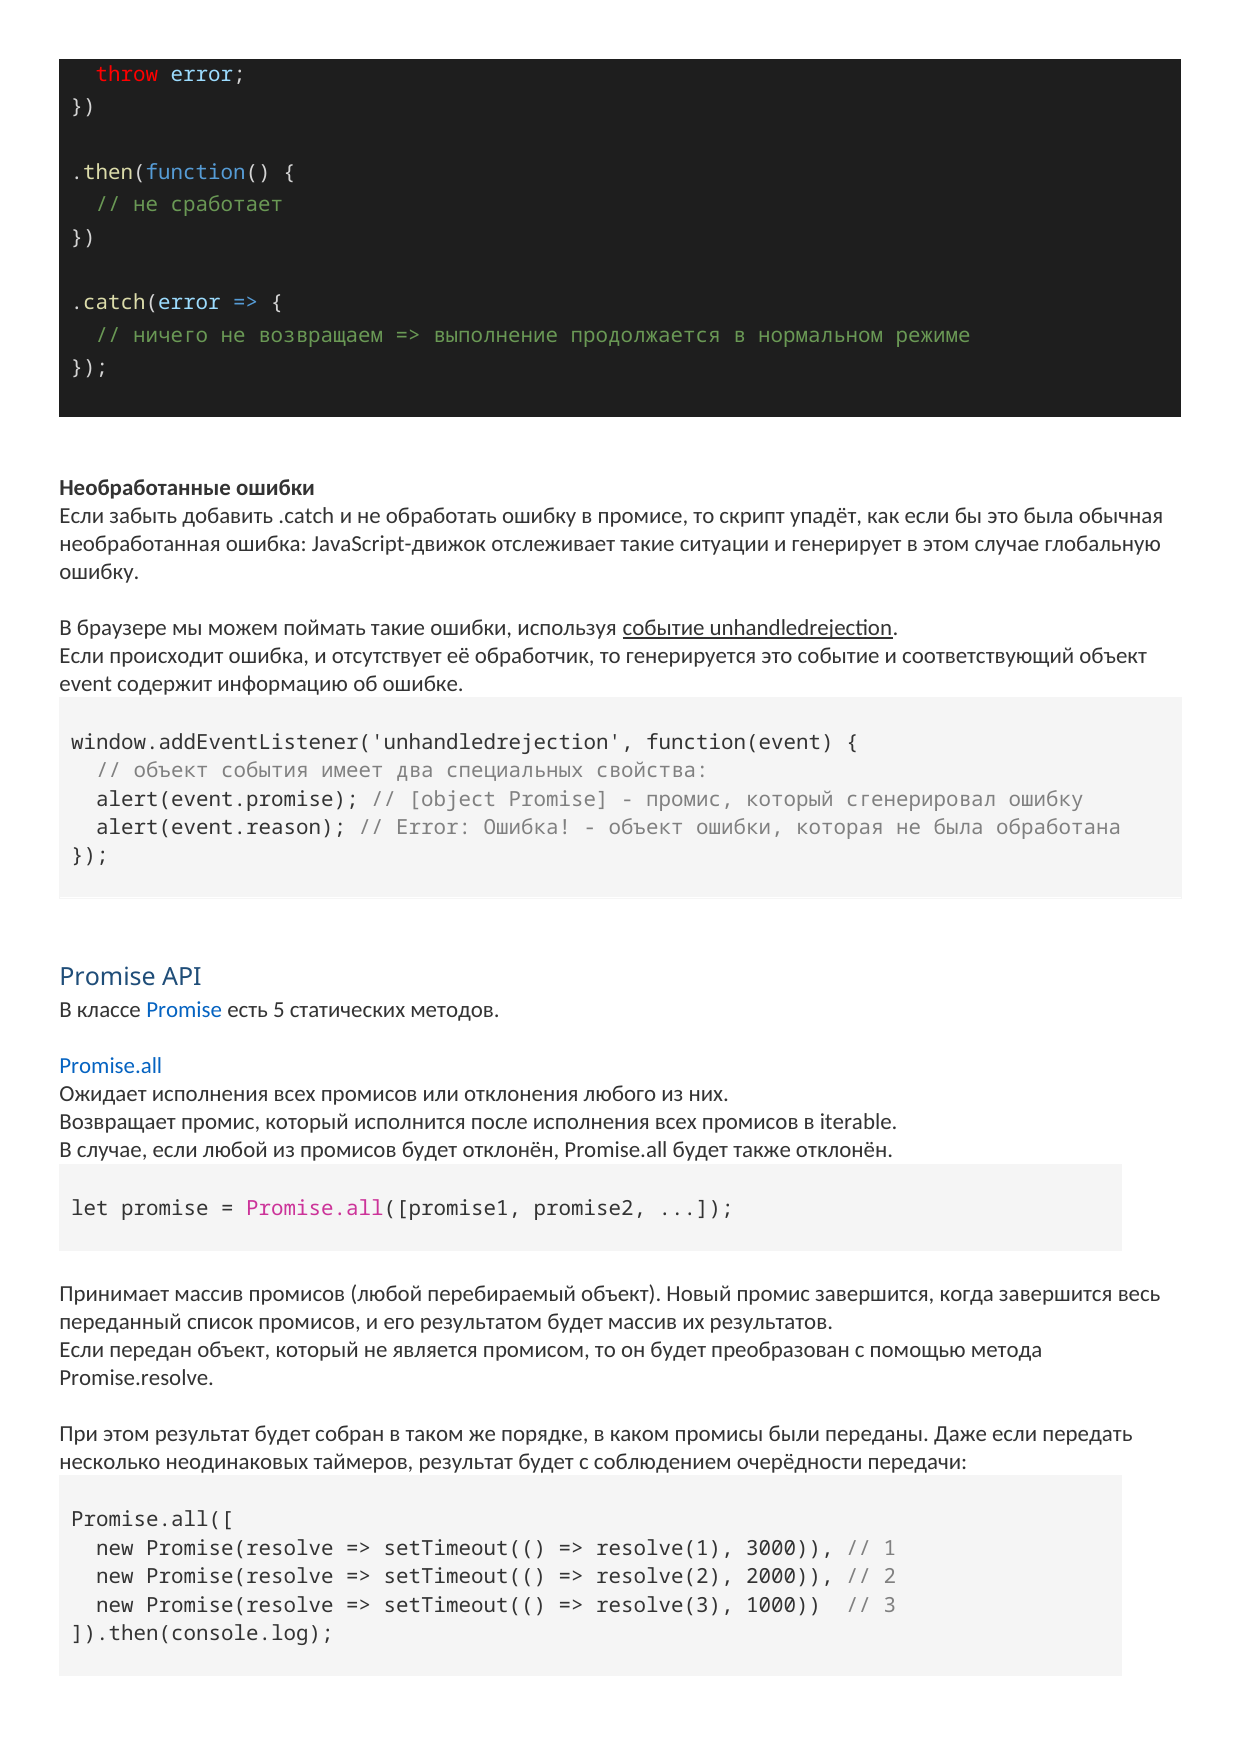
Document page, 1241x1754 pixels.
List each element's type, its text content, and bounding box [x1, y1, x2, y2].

text Если передан объект, который не является промисом, то он будет преобразован с помощью метода Promise.resolve. [59, 1335, 1181, 1391]
text Ожидает исполнения всех промисов или отклонения любого из них. [59, 1079, 1181, 1107]
text При этом результат будет собран в таком же порядке, в каком промисы были переданы. Даже если передать несколько неодинаковых таймеров, результат будет с соблюдением очерёдности передачи: [59, 1419, 1181, 1475]
text Возвращает промис, который исполнится после исполнения всех промисов в iterable. [59, 1107, 1181, 1136]
text В классе Promise есть 5 статических методов. [59, 995, 1181, 1023]
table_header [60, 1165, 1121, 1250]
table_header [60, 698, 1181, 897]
text Необработанные ошибки [59, 473, 1181, 501]
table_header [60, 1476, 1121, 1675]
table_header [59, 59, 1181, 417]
text Если происходит ошибка, и отсутствует её обработчик, то генерируется это событие и соответствующий объект event содержит информацию об ошибке. [59, 641, 1181, 697]
subtitle Promise API [59, 959, 1181, 993]
text Принимает массив промисов (любой перебираемый объект). Новый промис завершится, когда завершится весь переданный список промисов, и его результатом будет массив их результатов. [59, 1279, 1181, 1335]
text В браузере мы можем поймать такие ошибки, используя событие unhandledrejection. [59, 613, 1181, 641]
text Promise.all [59, 1051, 1181, 1079]
text Если забыть добавить .catch и не обработать ошибку в промисе, то скрипт упадёт, как если бы это была обычная необработанная ошибка: JavaScript-движок отслеживает такие ситуации и генерирует в этом случае глобальную ошибку. [59, 501, 1181, 585]
text В случае, если любой из промисов будет отклонён, Promise.all будет также отклонён. [59, 1136, 1181, 1163]
